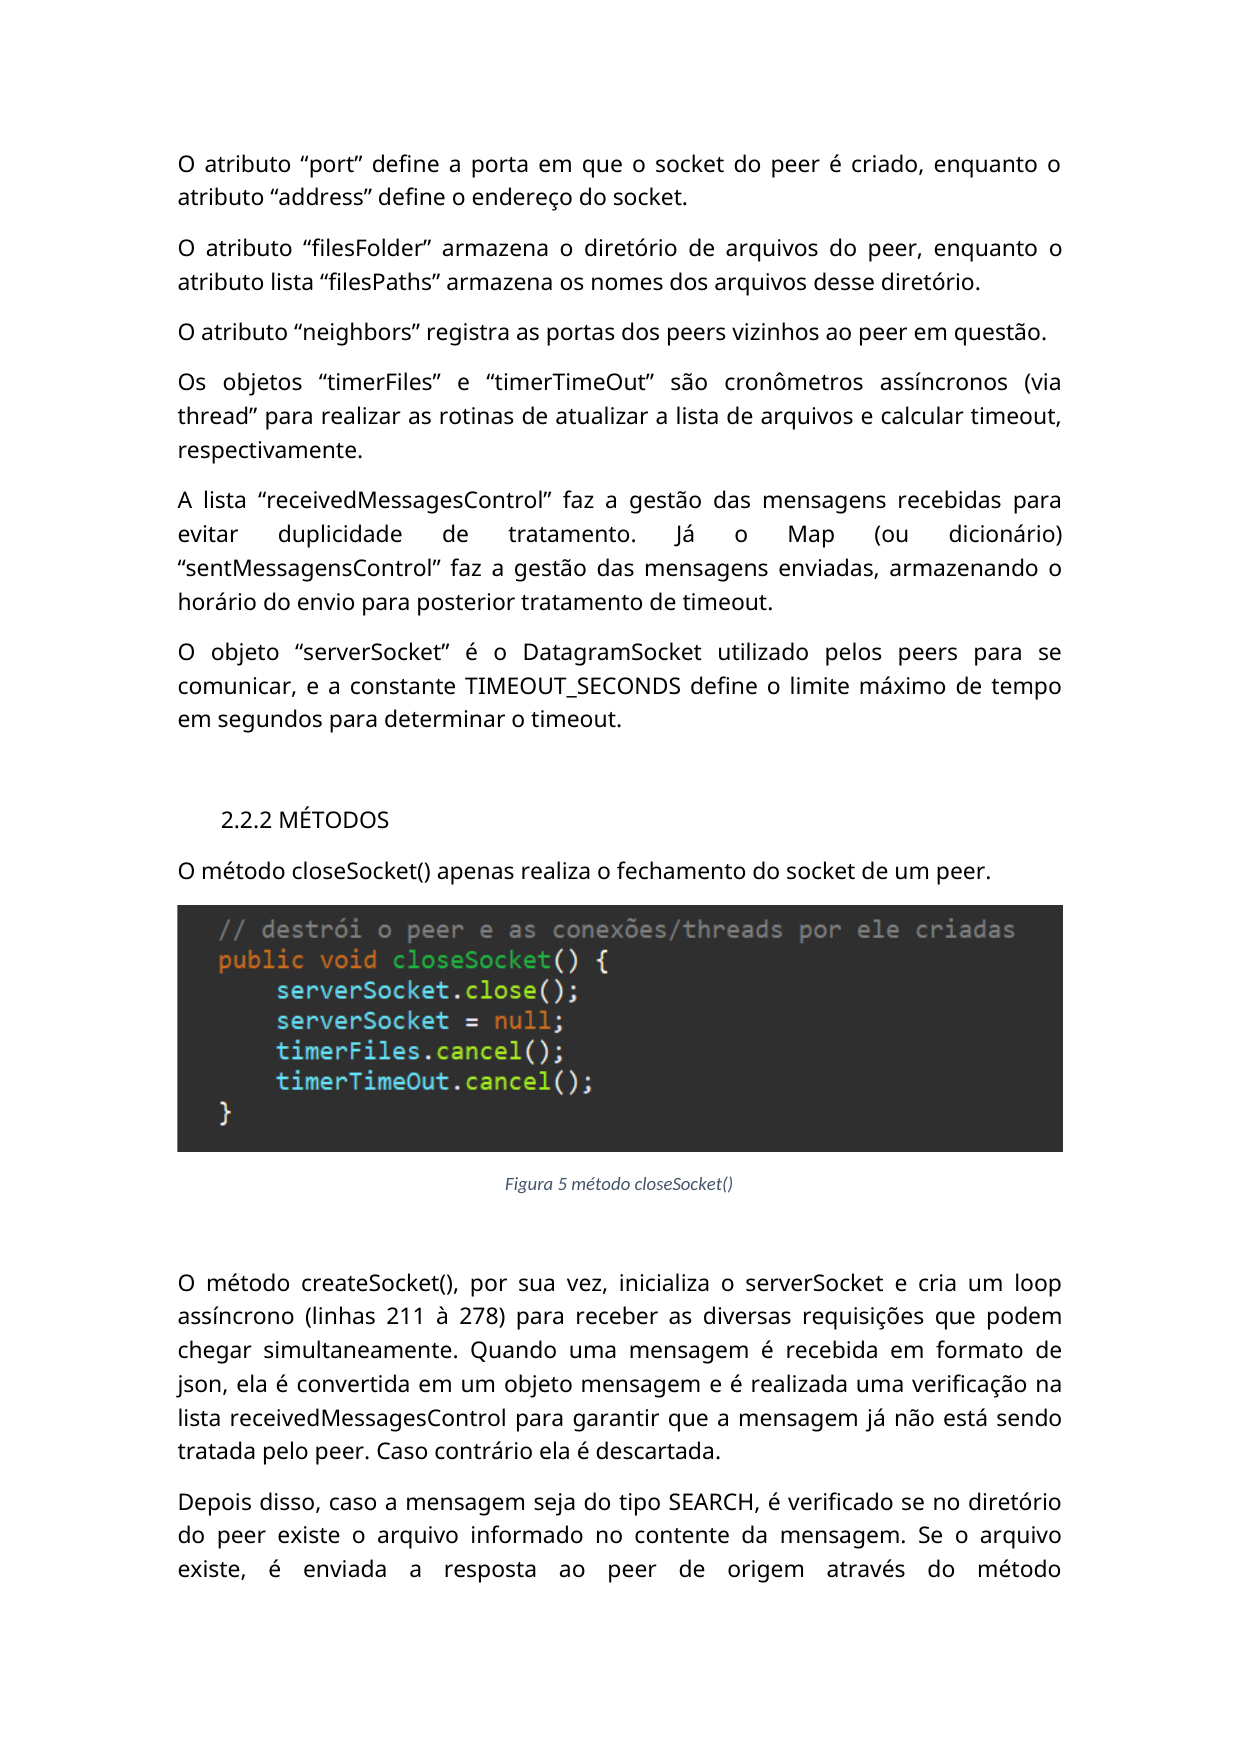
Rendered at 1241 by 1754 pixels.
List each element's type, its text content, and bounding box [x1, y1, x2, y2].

text O método closeSocket() apenas realiza o fechamento do socket de um peer. [177, 855, 1063, 886]
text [177, 1486, 1063, 1584]
text O método createSocket(), por sua vez, inicializa o serverSocket e cria um loop assíncrono (linhas 211 à 278) para receber as diversas requisições que podem chegar simultaneamente. Quando uma mensagem é recebida em formato de json, ela é convertida em um objeto mensagem e é realizada uma verificação na lista receivedMessagesControl para garantir que a mensagem já não está sendo tratada pelo peer. Caso contrário ela é descartada. [177, 1267, 1063, 1467]
text Os objetos “timerFiles” e “timerTimeOut” são cronômetros assíncronos (via thread” para realizar as rotinas de atualizar a lista de arquivos e calcular timeout, respectivamente. [177, 366, 1063, 465]
text O atributo “port” define a porta em que o socket do peer é criado, enquanto o atributo “address” define o endereço do socket. [177, 148, 1063, 213]
text O atributo “filesFolder” armazena o diretório de arquivos do peer, enquanto o atributo lista “filesPaths” armazena os nomes dos arquivos desse diretório. [177, 232, 1063, 297]
text O objeto “serverSocket” é o DatagramSocket utilizado pelos peers para se comunicar, e a constante TIMEOUT_SECONDS define o limite máximo de tempo em segundos para determinar o timeout. [177, 636, 1063, 735]
picture [177, 905, 1063, 1152]
text O atributo “neighbors” registra as portas dos peers vizinhos ao peer em questão. [177, 316, 1063, 347]
text A lista “receivedMessagesControl” faz a gestão das mensagens recebidas para evitar duplicidade de tratamento. Já o Map (ou dicionário) “sentMessagensControl” faz a gestão das mensagens enviadas, armazenando o horário do envio para posterior tratamento de timeout. [177, 484, 1063, 617]
text 2.2.2 MÉTODOS [215, 804, 1063, 836]
